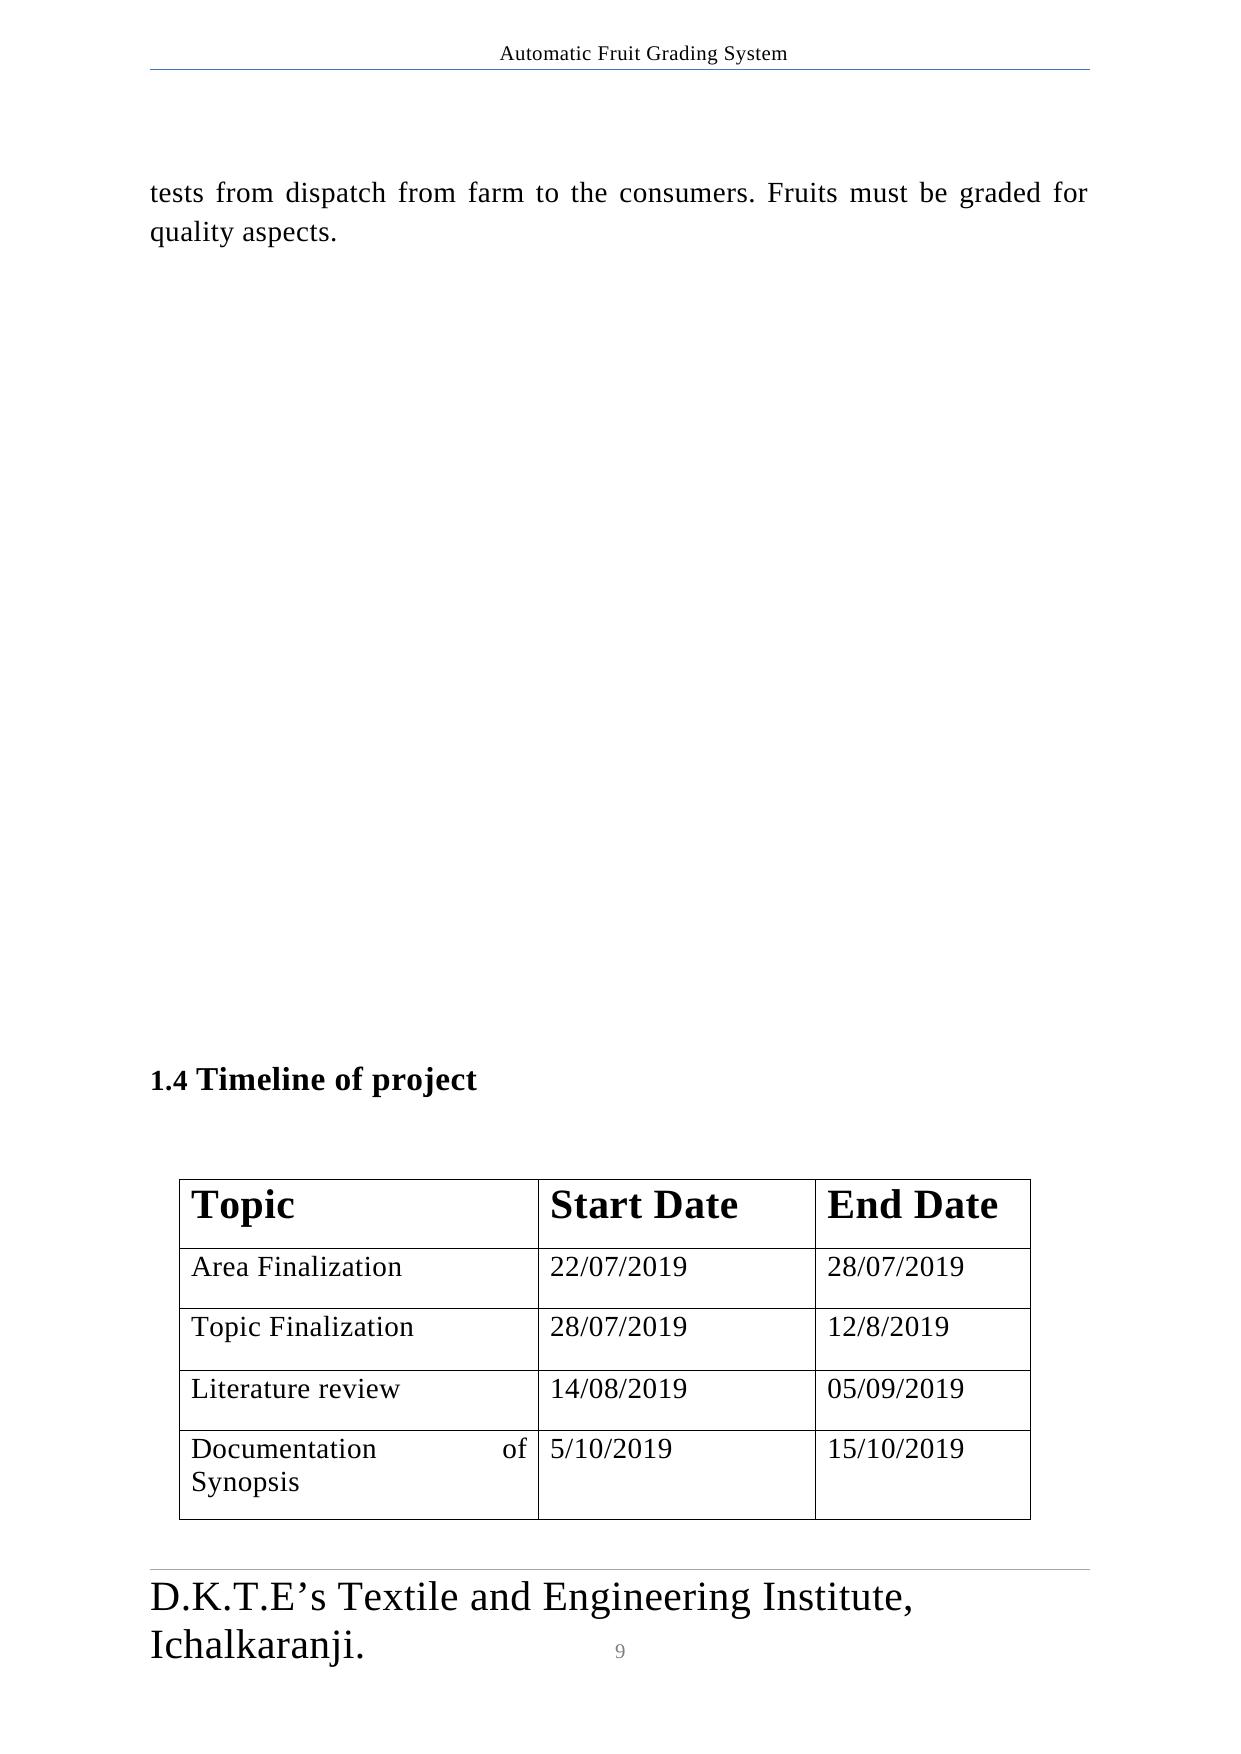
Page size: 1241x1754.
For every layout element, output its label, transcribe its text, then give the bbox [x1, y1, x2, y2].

table_cell 28/07/2019 [816, 1249, 1030, 1308]
table_cell 12/8/2019 [816, 1309, 1030, 1370]
table_header End Date [816, 1180, 1030, 1248]
text 1.4 Timeline of project [150, 1059, 1090, 1098]
table_cell 28/07/2019 [539, 1309, 815, 1370]
table_header Topic [180, 1180, 538, 1248]
table_cell Topic Finalization [180, 1309, 538, 1370]
table_cell 5/10/2019 [539, 1431, 815, 1519]
table_cell 22/07/2019 [539, 1249, 815, 1308]
table_cell Documentation of Synopsis [180, 1431, 538, 1519]
table_cell Area Finalization [180, 1249, 538, 1308]
table_cell Literature review [180, 1371, 538, 1430]
table_header Start Date [539, 1180, 815, 1248]
table_cell 14/08/2019 [539, 1371, 815, 1430]
table_cell 05/09/2019 [816, 1371, 1030, 1430]
table_cell 15/10/2019 [816, 1431, 1030, 1519]
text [150, 175, 1090, 247]
